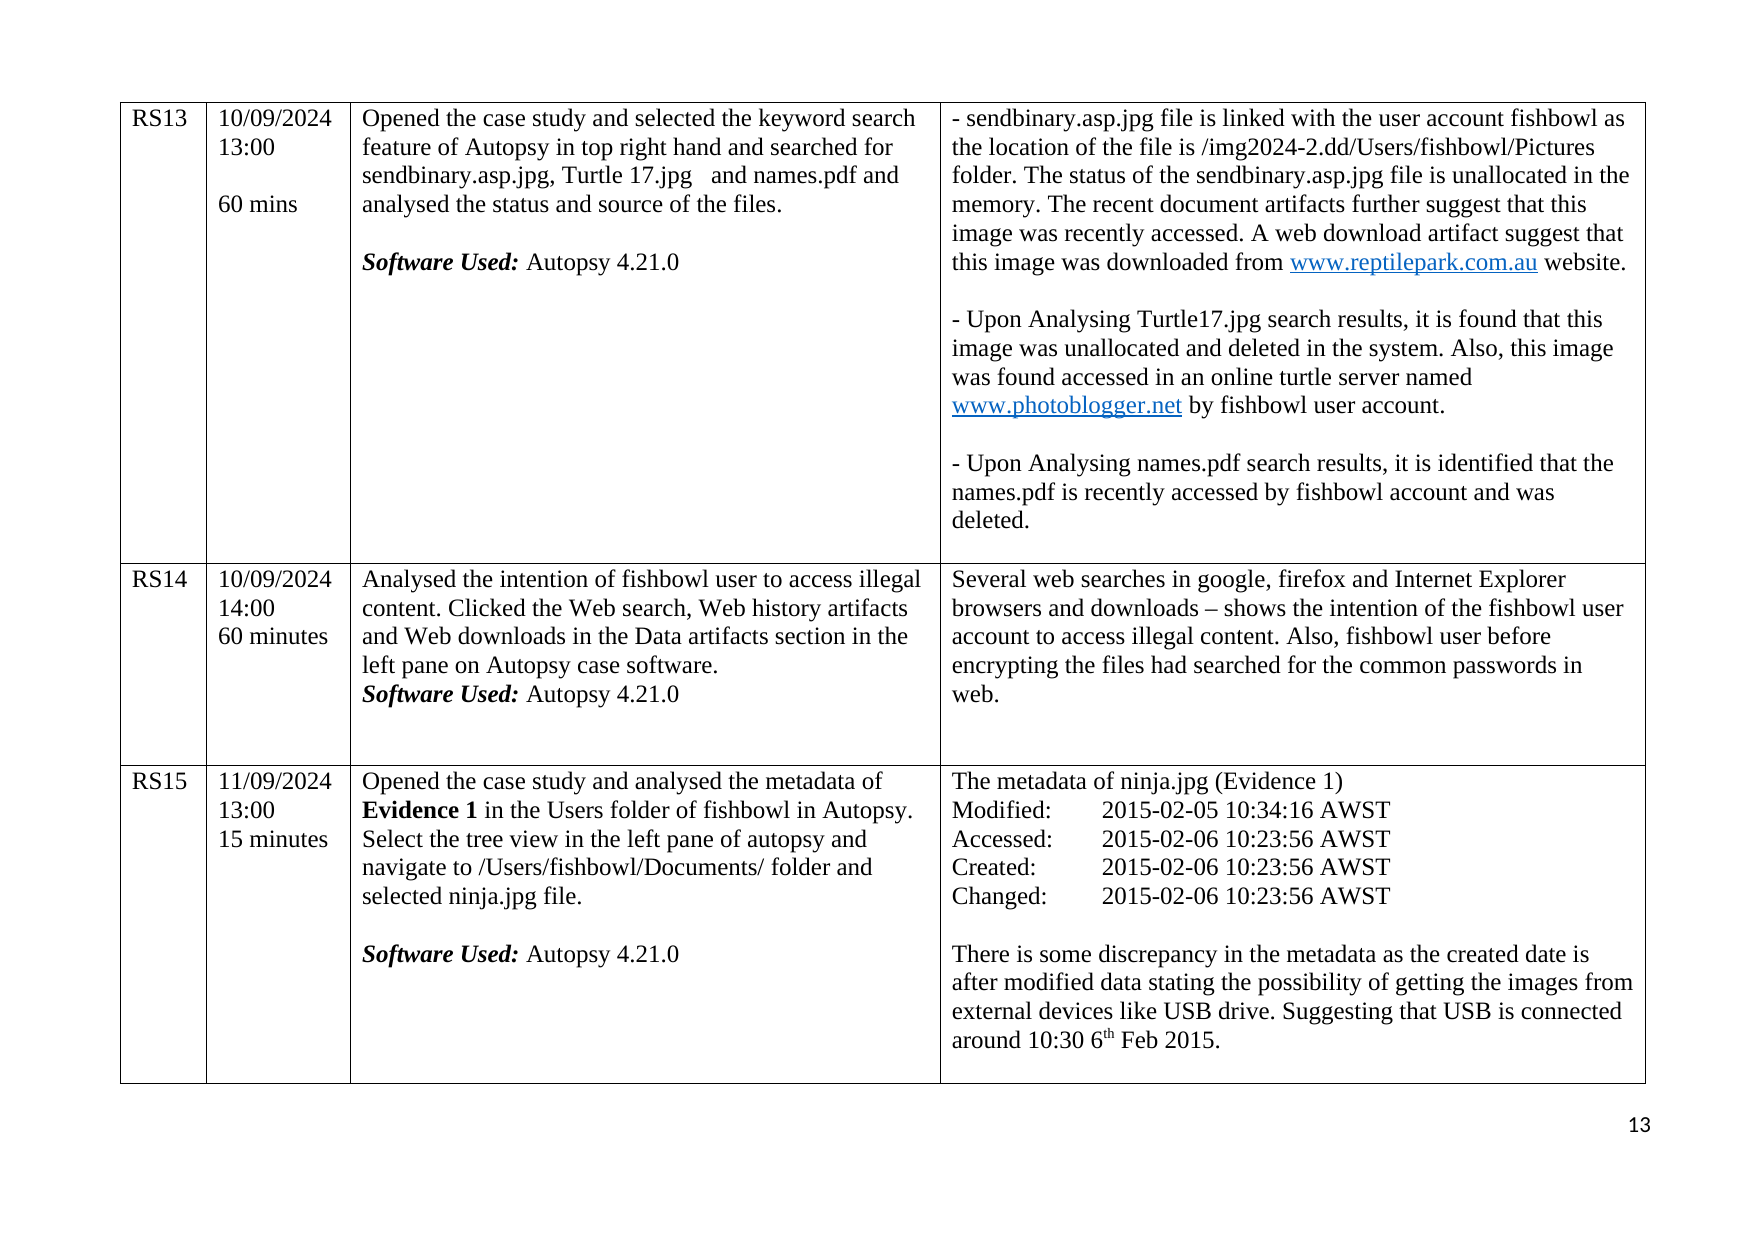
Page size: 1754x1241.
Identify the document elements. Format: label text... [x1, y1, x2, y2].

table_cell Several web searches in google, firefox and Internet Explorer browsers and downloads – shows the intention of the fishbowl user account to access illegal content. Also, fishbowl user before encrypting the files had searched for the common passwords in web. [941, 564, 1645, 765]
table_cell The metadata of ninja.jpg (Evidence 1) Modified: 2015-02-05 10:34:16 AWST Accessed: 2015-02-06 10:23:56 AWST Created: 2015-02-06 10:23:56 AWST Changed: 2015-02-06 10:23:56 AWST There is some discrepancy in the metadata as the created date is after modified data stating the possibility of getting the images from external devices like USB drive. Suggesting that USB is connected around 10:30 6th Feb 2015. [941, 766, 1645, 1082]
table_cell - sendbinary.asp.jpg file is linked with the user account fishbowl as the location of the file is /img2024-2.dd/Users/fishbowl/Pictures folder. The status of the sendbinary.asp.jpg file is unallocated in the memory. The recent document artifacts further suggest that this image was recently accessed. A web download artifact suggest that this image was downloaded from www.reptilepark.com.au website. - Upon Analysing Turtle17.jpg search results, it is found that this image was unallocated and deleted in the system. Also, this image was found accessed in an online turtle server named www.photoblogger.net by fishbowl user account. - Upon Analysing names.pdf search results, it is identified that the names.pdf is recently accessed by fishbowl account and was deleted. [941, 103, 1645, 563]
table_cell RS15 [121, 766, 206, 1082]
table_cell 10/09/2024 14:00 60 minutes [207, 564, 350, 765]
table_cell Opened the case study and analysed the metadata of Evidence 1 in the Users folder of fishbowl in Autopsy. Select the tree view in the left pane of autopsy and navigate to /Users/fishbowl/Documents/ folder and selected ninja.jpg file. Software Used: Autopsy 4.21.0 [351, 766, 940, 1082]
table_cell RS13 [121, 103, 206, 563]
table_cell 10/09/2024 13:00 60 mins [207, 103, 350, 563]
table_cell 11/09/2024 13:00 15 minutes [207, 766, 350, 1082]
table_cell Analysed the intention of fishbowl user to access illegal content. Clicked the Web search, Web history artifacts and Web downloads in the Data artifacts section in the left pane on Autopsy case software. Software Used: Autopsy 4.21.0 [351, 564, 940, 765]
table_cell Opened the case study and selected the keyword search feature of Autopsy in top right hand and searched for sendbinary.asp.jpg, Turtle 17.jpg and names.pdf and analysed the status and source of the files. Software Used: Autopsy 4.21.0 [351, 103, 940, 563]
table_cell RS14 [121, 564, 206, 765]
